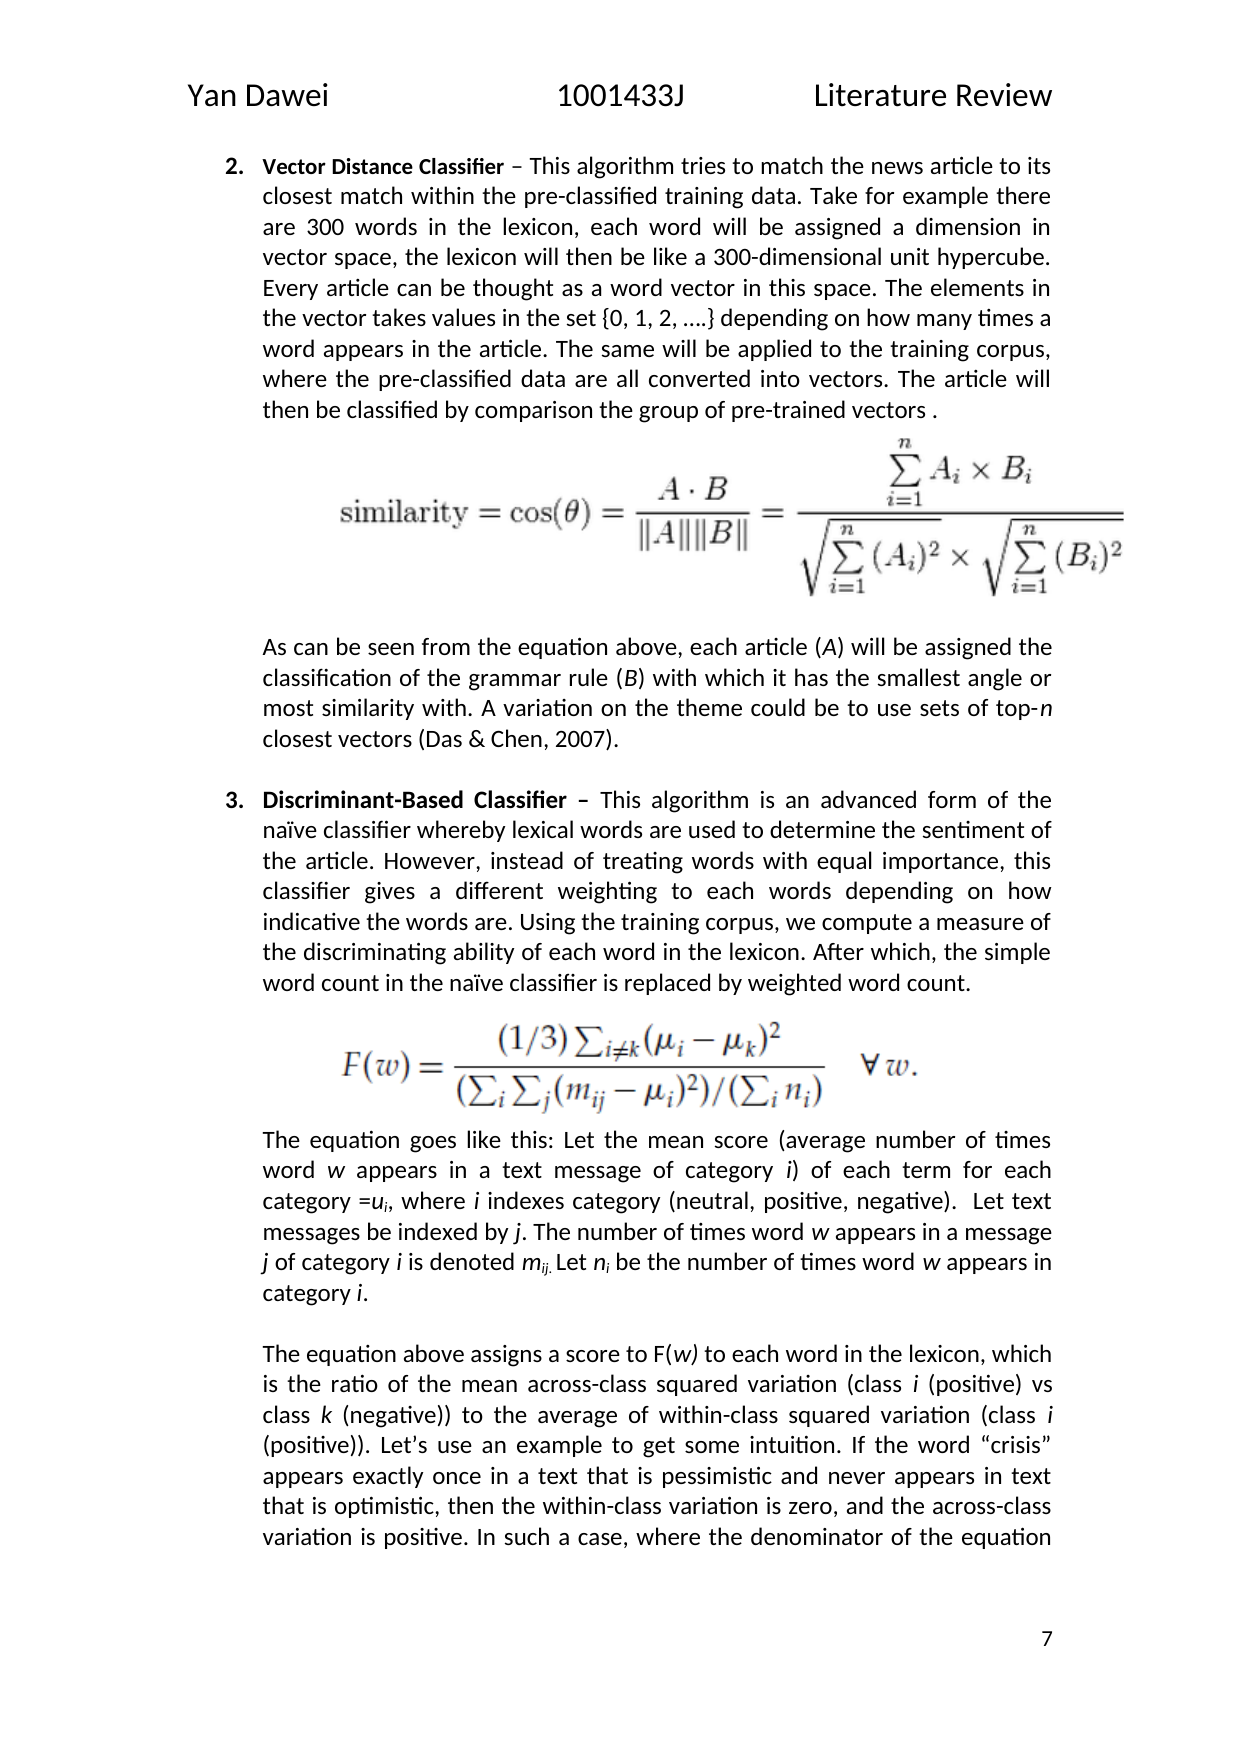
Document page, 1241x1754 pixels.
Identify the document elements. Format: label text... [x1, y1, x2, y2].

list The equation goes like this: Let the mean score (average number of times word w appears in a text message of category i) of each term for each category =ui, where i indexes category (neutral, positive, negative). Let text messages be indexed by j. The number of times word w appears in a message j of category i is denoted mij. Let ni be the number of times word w appears in category i. [262, 1124, 1053, 1307]
list Discriminant-Based Classifier – This algorithm is an advanced form of the naïve classifier whereby lexical words are used to determine the sentiment of the article. However, instead of treating words with equal importance, this classifier gives a different weighting to each words depending on how indicative the words are. Using the training corpus, we compute a measure of the discriminating ability of each word in the lexicon. After which, the simple word count in the naïve classifier is replaced by weighted word count. [225, 784, 1053, 998]
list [262, 1338, 1053, 1551]
text As can be seen from the equation above, each article (A) will be assigned the classification of the grammar rule (B) with which it has the smallest angle or most similarity with. A variation on the theme could be to use sets of top-n closest vectors (Das & Chen, 2007). [262, 631, 1053, 753]
list Vector Distance Classifier – This algorithm tries to match the news article to its closest match within the pre-classified training data. Take for example there are 300 words in the lexicon, each word will be assigned a dimension in vector space, the lexicon will then be like a 300-dimensional unit hypercube. Every article can be thought as a word vector in this space. The elements in the vector takes values in the set {0, 1, 2, ….} depending on how many times a word appears in the article. The same will be applied to the training corpus, where the pre-classified data are all converted into vectors. The article will then be classified by comparison the group of pre-trained vectors . [225, 150, 1053, 425]
